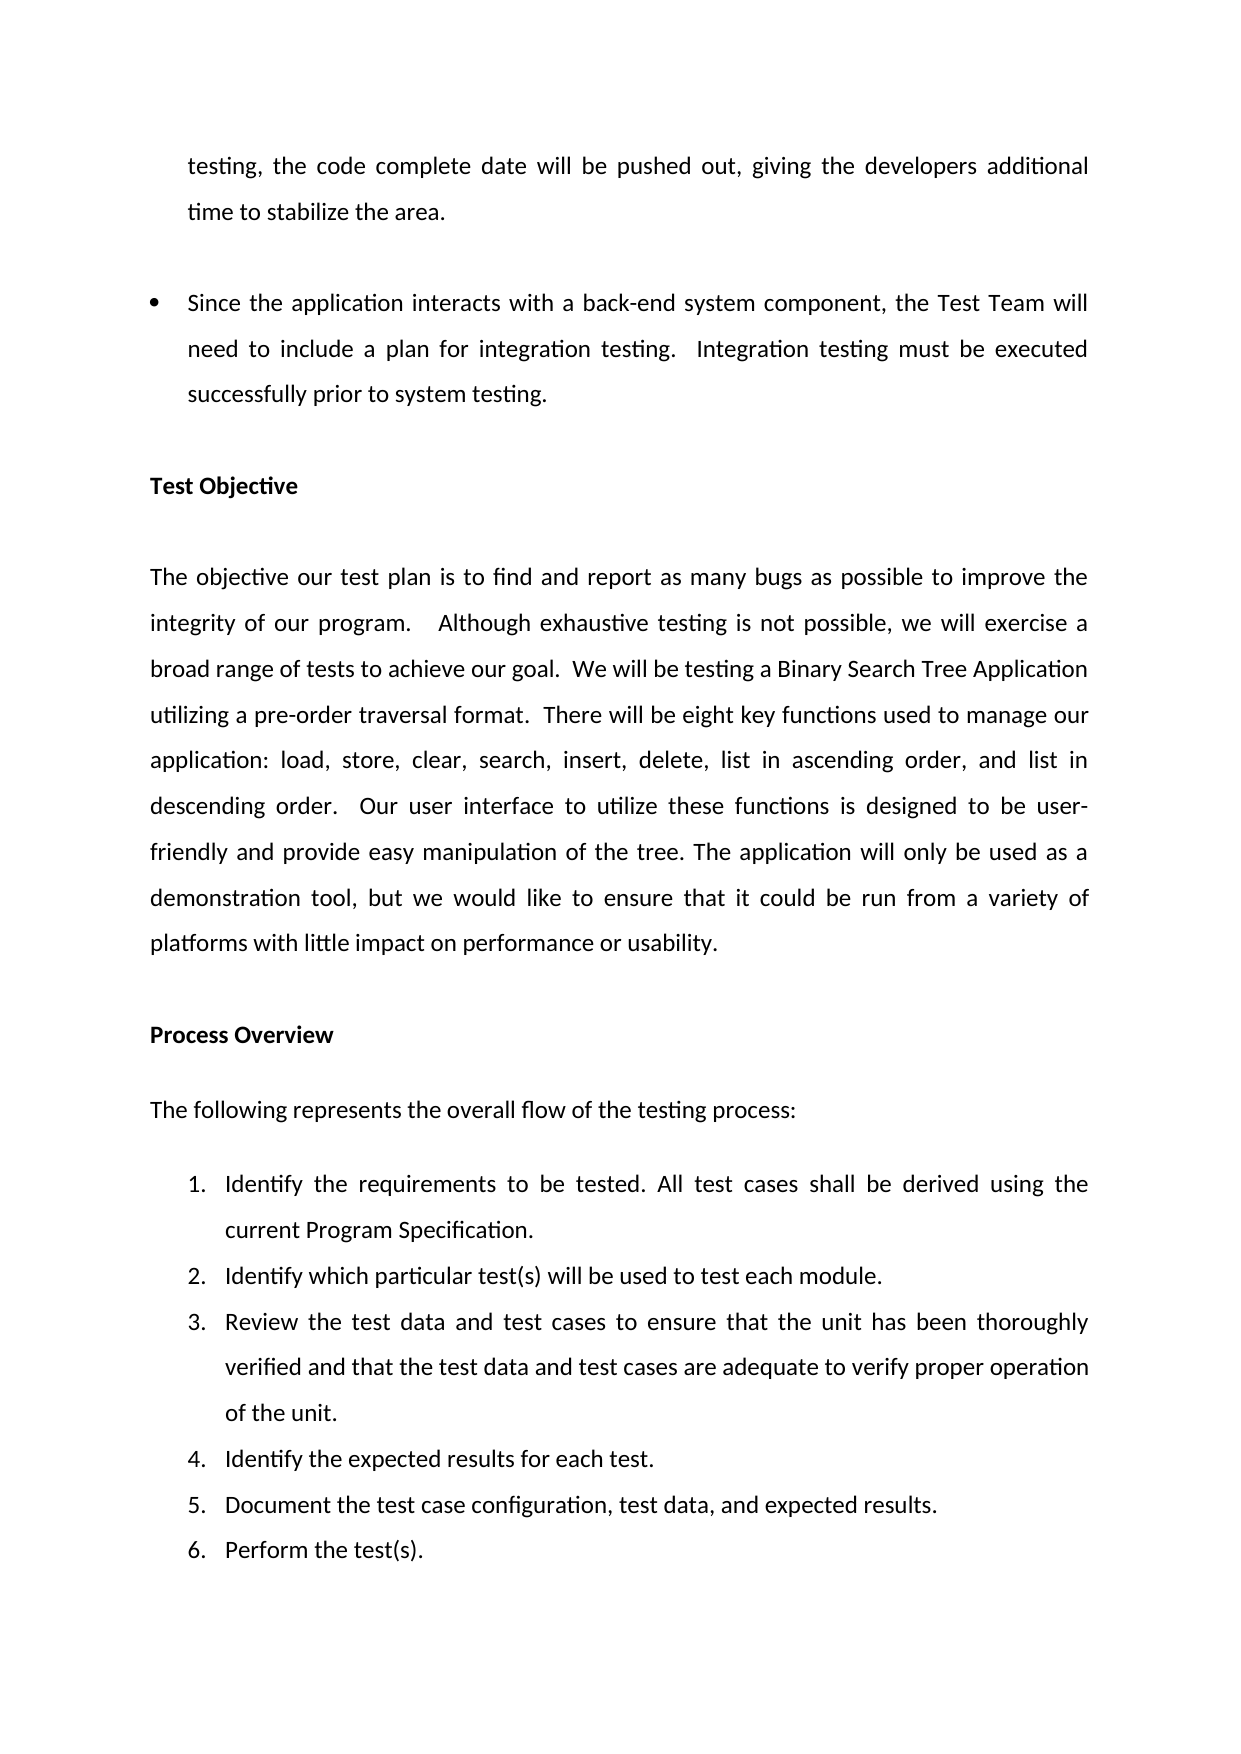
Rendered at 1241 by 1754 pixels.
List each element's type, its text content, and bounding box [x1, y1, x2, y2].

subtitle Process Overview [150, 1019, 1090, 1049]
list Document the test case configuration, test data, and expected results. [187, 1489, 1090, 1519]
list Review the test data and test cases to ensure that the unit has been thoroughly verified and that the test data and test cases are adequate to verify proper operation of the unit. [187, 1306, 1090, 1428]
list Perform the test(s). [187, 1534, 1090, 1565]
list Identify which particular test(s) will be used to test each module. [187, 1260, 1090, 1291]
subtitle Test Objective [150, 470, 1090, 501]
list Identify the expected results for each test. [187, 1443, 1090, 1473]
list Identify the requirements to be tested. All test cases shall be derived using the current Program Specification. [187, 1169, 1090, 1245]
text The objective our test plan is to find and report as many bugs as possible to improve the integrity of our program. Although exhaustive testing is not possible, we will exercise a broad range of tests to achieve our goal. We will be testing a Binary Search Tree Application utilizing a pre-order traversal format. There will be eight key functions used to manage our application: load, store, clear, search, insert, delete, list in ascending order, and list in descending order. Our user interface to utilize these functions is designed to be user-friendly and provide easy manipulation of the tree. The application will only be used as a demonstration tool, but we would like to ensure that it could be run from a variety of platforms with little impact on performance or usability. [150, 562, 1090, 958]
text The following represents the overall flow of the testing process: [150, 1094, 1090, 1124]
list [150, 150, 1090, 226]
list Since the application interacts with a back-end system component, the Test Team will need to include a plan for integration testing. Integration testing must be executed successfully prior to system testing. [150, 287, 1090, 409]
